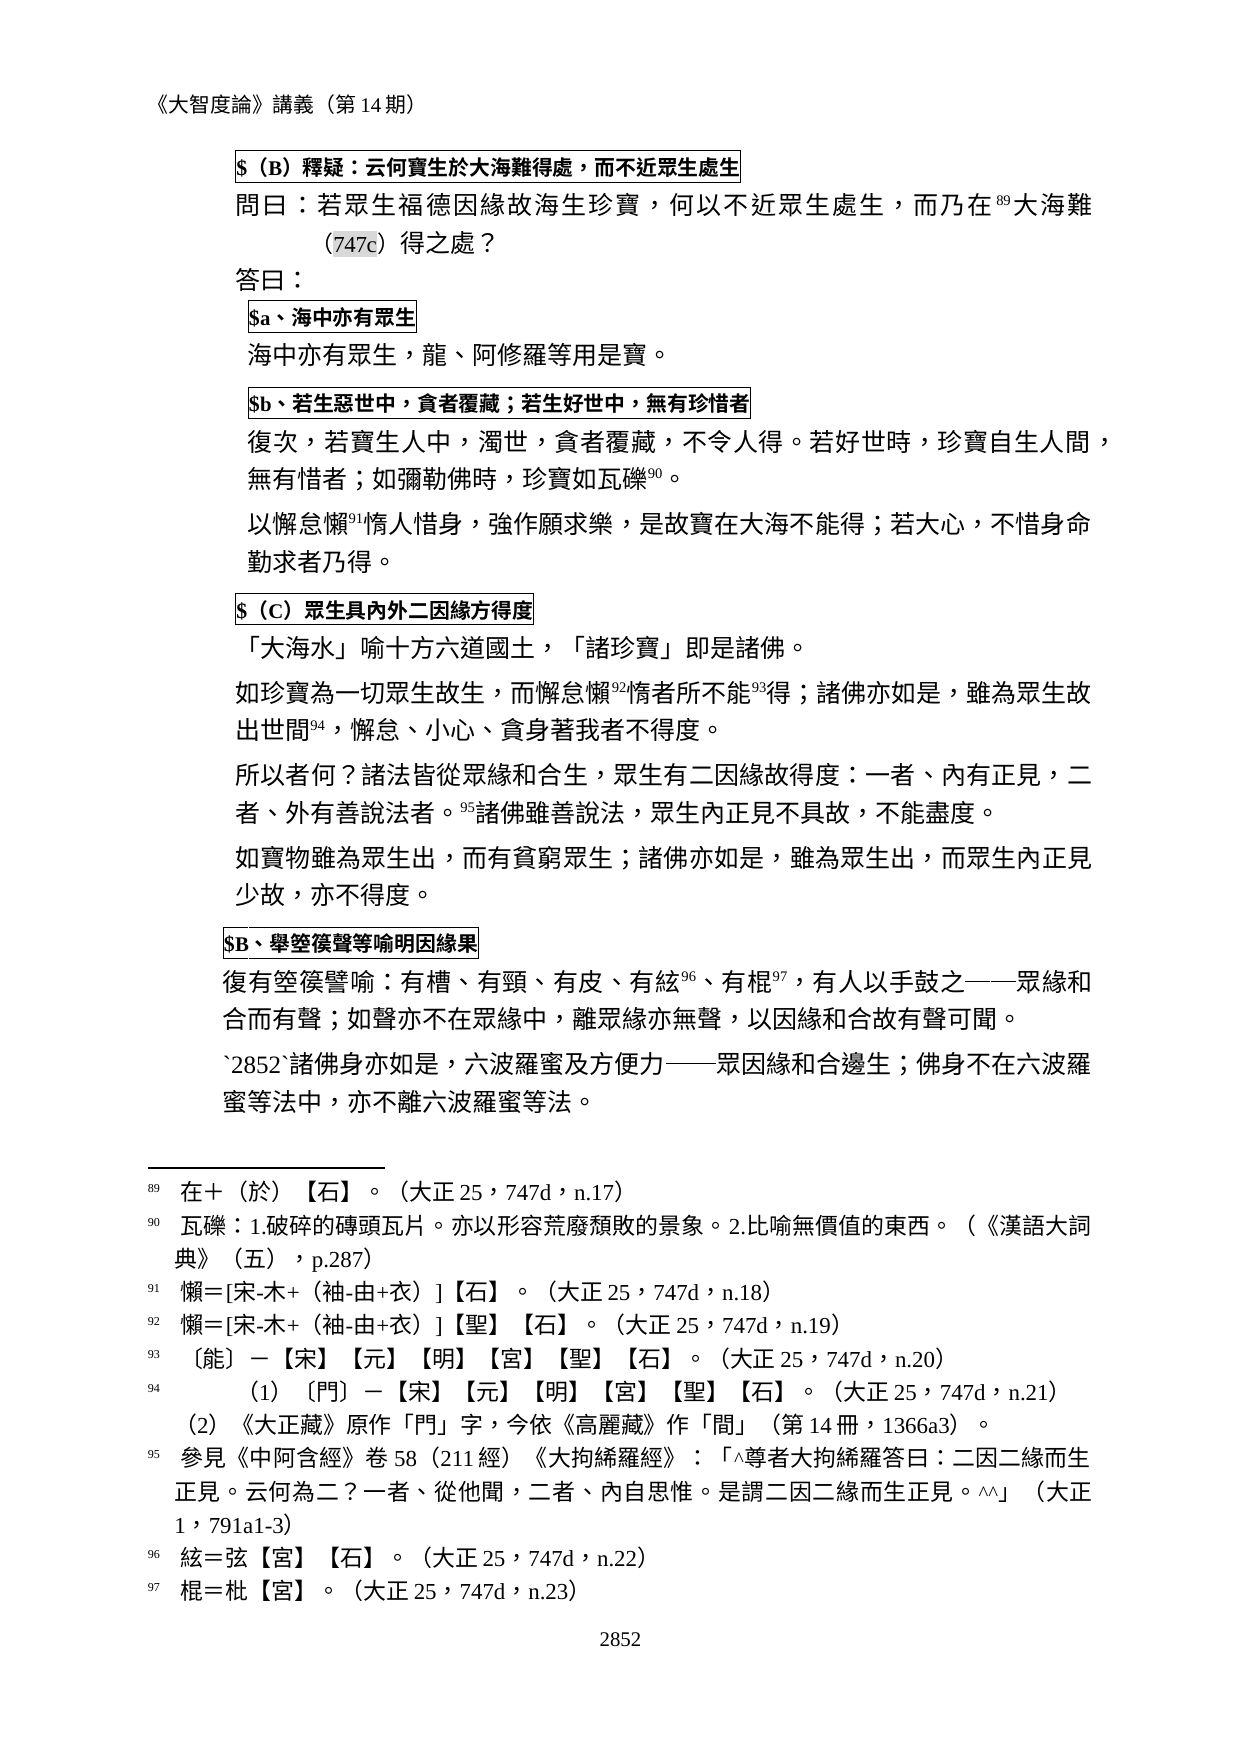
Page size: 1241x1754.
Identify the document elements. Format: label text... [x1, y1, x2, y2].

text $（C）眾生具內外二因緣方得度 [235, 590, 1092, 628]
text 海中亦有眾生，龍、阿修羅等用是寶。 [248, 335, 1092, 373]
text 如寶物雖為眾生出，而有貧窮眾生；諸佛亦如是，雖為眾生出，而眾生內正見少故，亦不得度。 [235, 838, 1092, 913]
text 答曰： [235, 260, 1092, 298]
text $B、舉箜篌聲等喻明因緣果 [223, 924, 1092, 961]
text $a、海中亦有眾生 [248, 298, 1092, 335]
text 復次，若寶生人中，濁世，貪者覆藏，不令人得。若好世時，珍寶自生人間，無有惜者；如彌勒佛時，珍寶如瓦礫。 [248, 421, 1092, 496]
text `2852`諸佛身亦如是，六波羅蜜及方便力──眾因緣和合邊生；佛身不在六波羅蜜等法中，亦不離六波羅蜜等法。 [223, 1044, 1092, 1119]
text 如珍寶為一切眾生故生，而懈怠懶惰者所不能得；諸佛亦如是，雖為眾生故出世間，懈怠、小心、貪身著我者不得度。 [235, 673, 1092, 748]
text 問曰：若眾生福德因緣故海生珍寶，何以不近眾生處生，而乃在大海難（）得之處？ [235, 185, 1092, 260]
text 所以者何？諸法皆從眾緣和合生，眾生有二因緣故得度：一者、內有正見，二者、外有善說法者。諸佛雖善說法，眾生內正見不具故，不能盡度。 [235, 755, 1092, 830]
text 復有箜篌譬喻：有槽、有頸、有皮、有絃、有棍，有人以手鼓之──眾緣和合而有聲；如聲亦不在眾緣中，離眾緣亦無聲，以因緣和合故有聲可聞。 [223, 961, 1092, 1036]
text 「大海水」喻十方六道國土，「諸珍寶」即是諸佛。 [235, 628, 1092, 665]
text $（B）釋疑：云何寶生於大海難得處，而不近眾生處生 [235, 148, 1092, 185]
text $b、若生惡世中，貪者覆藏；若生好世中，無有珍惜者 [248, 384, 1092, 421]
text 以懈怠懶惰人惜身，強作願求樂，是故寶在大海不能得；若大心，不惜身命勤求者乃得。 [248, 504, 1092, 579]
